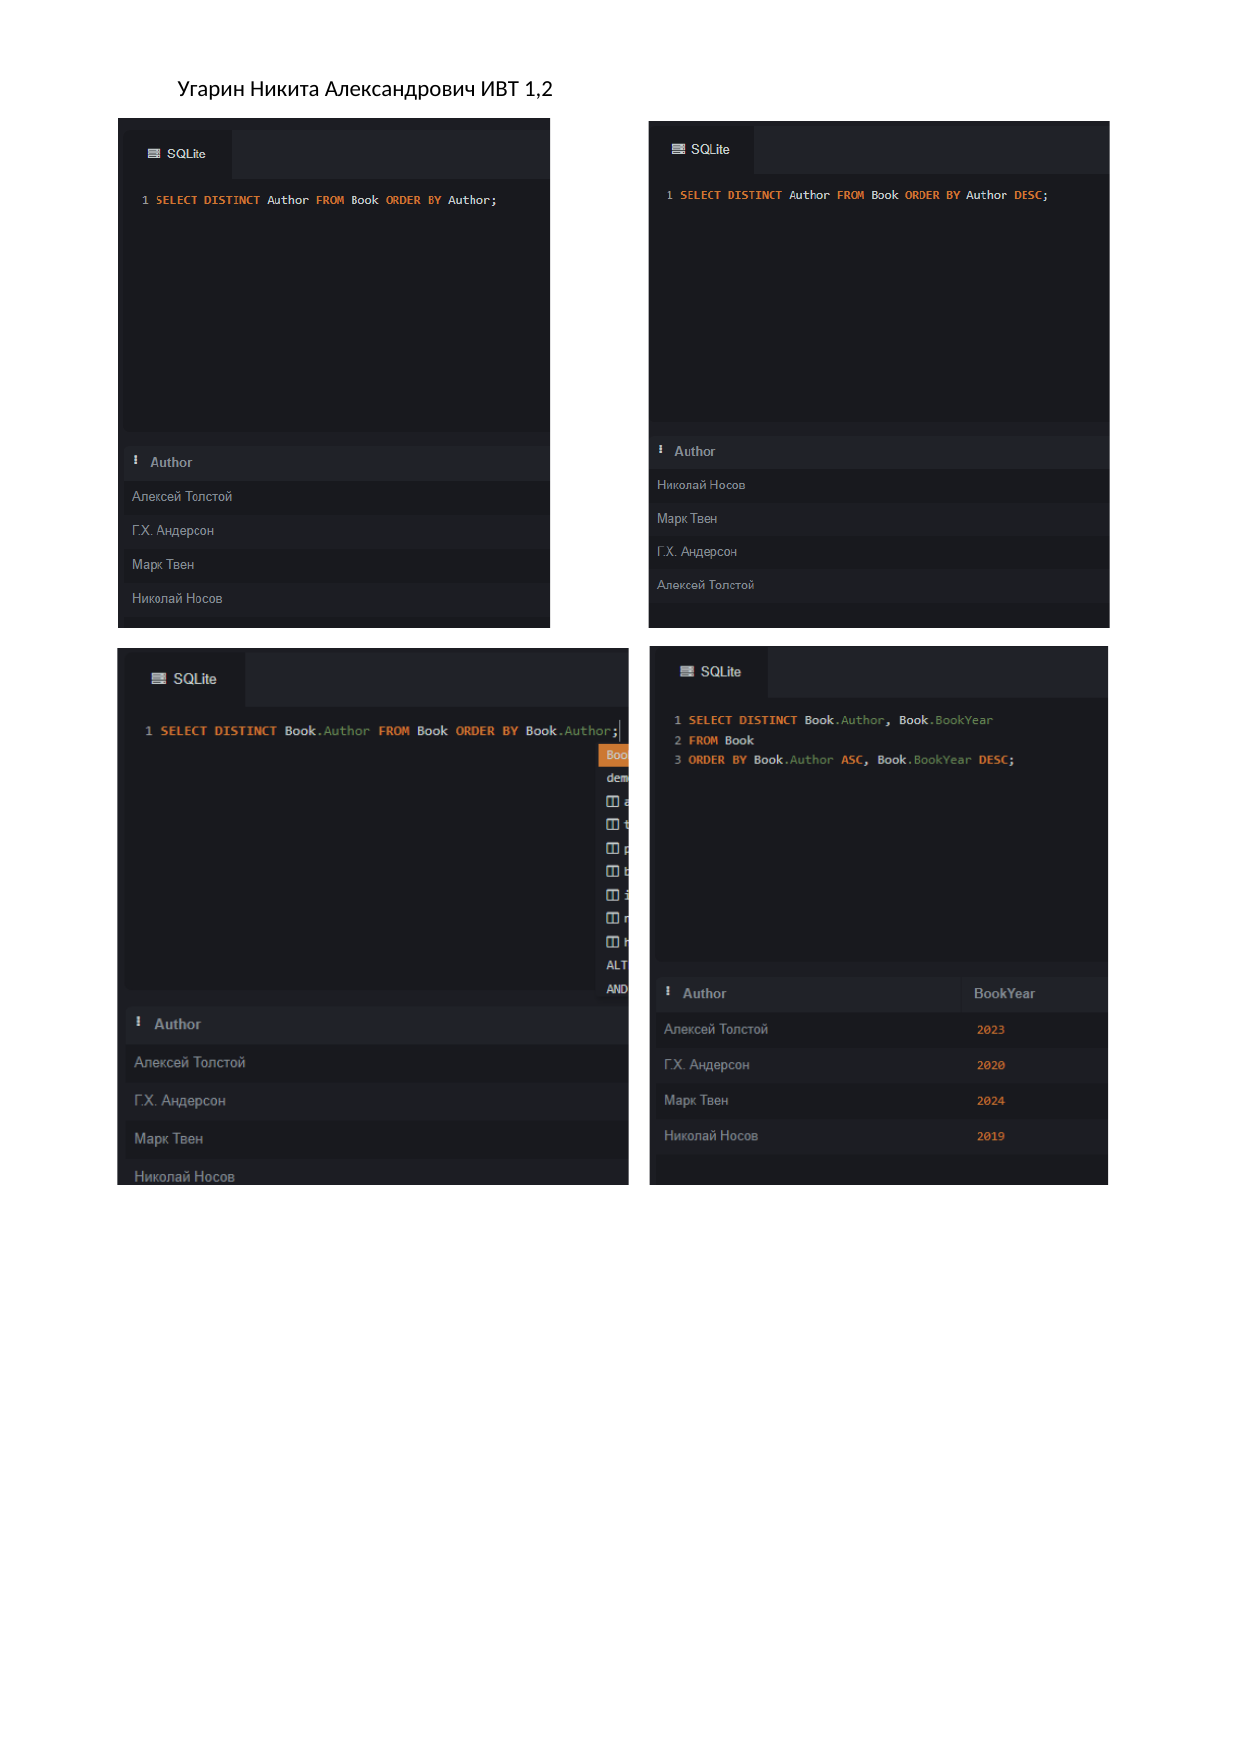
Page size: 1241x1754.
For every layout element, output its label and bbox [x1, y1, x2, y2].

picture [117, 648, 629, 1185]
picture [118, 118, 551, 628]
picture [649, 646, 1109, 1185]
picture [648, 121, 1110, 628]
